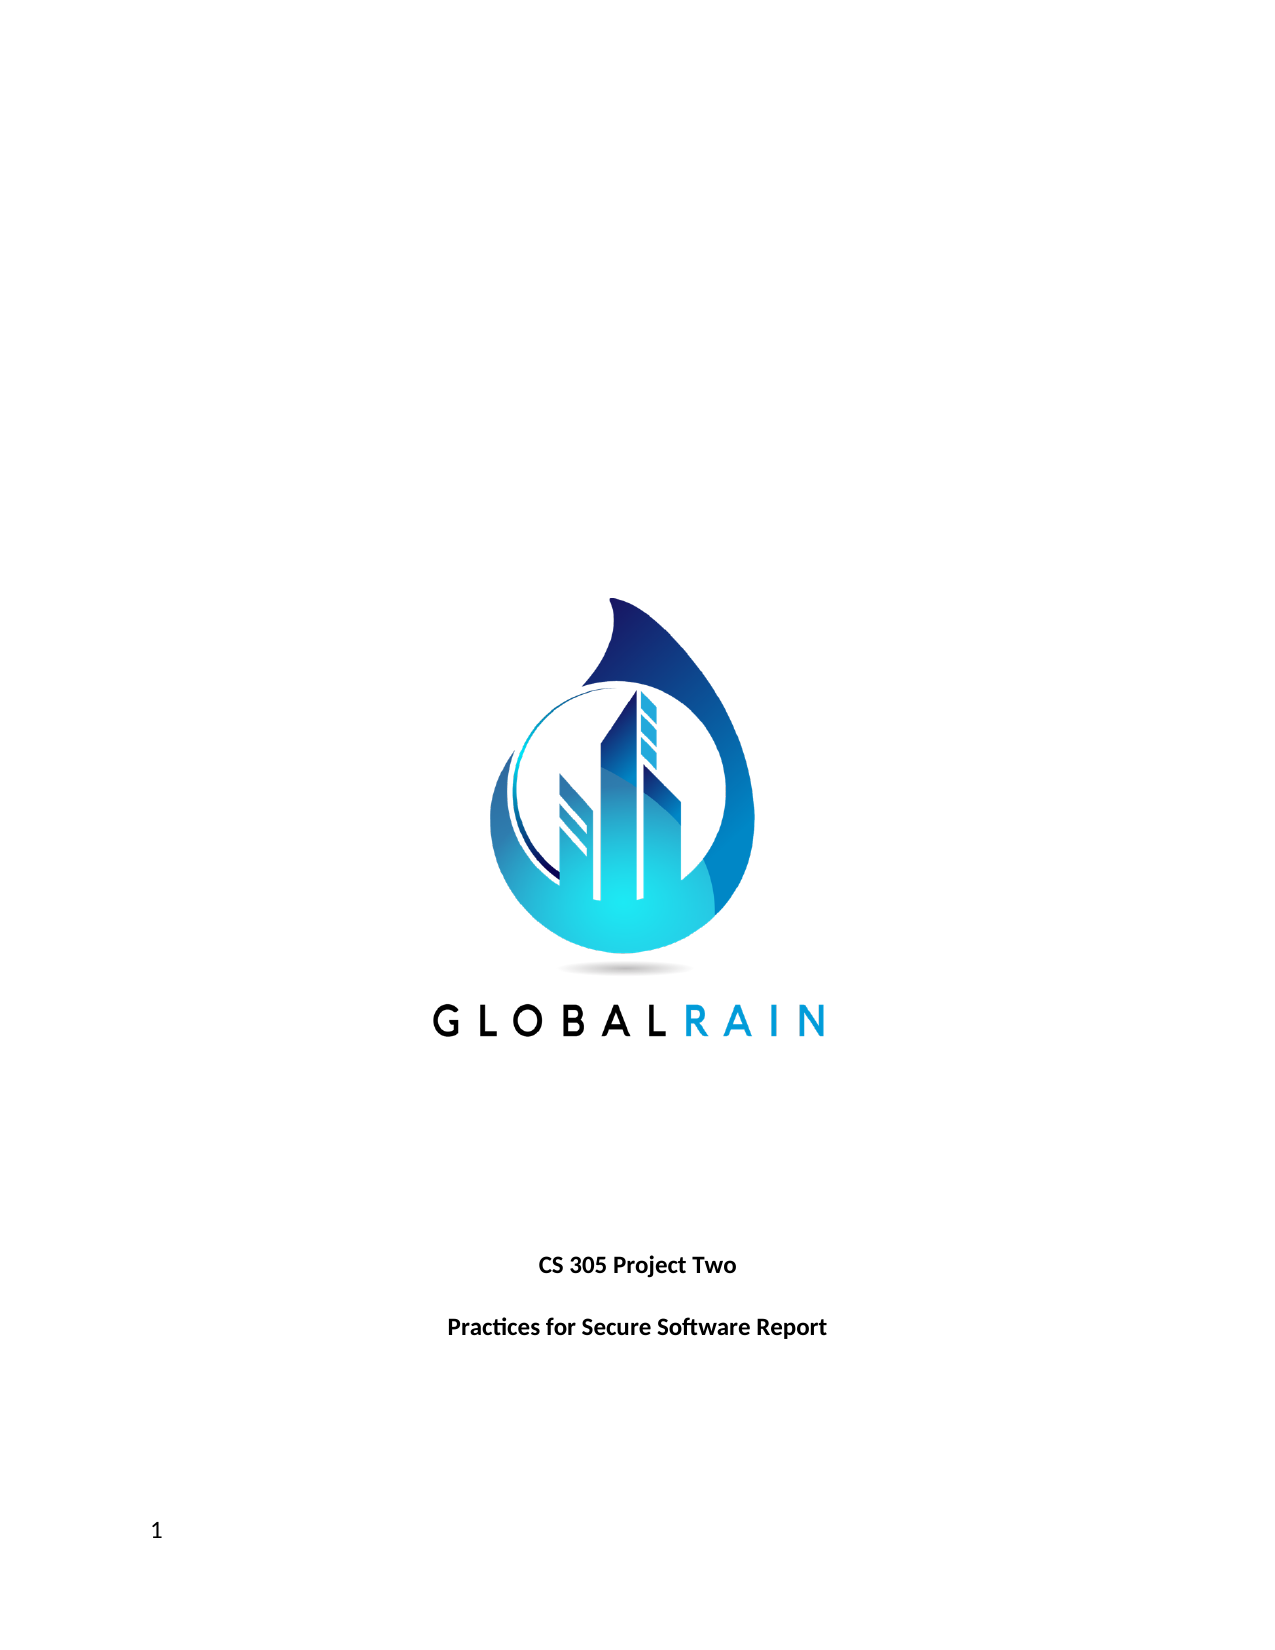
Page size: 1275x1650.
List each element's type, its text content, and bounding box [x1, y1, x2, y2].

picture [431, 598, 844, 1046]
text Practices for Secure Software Report [150, 1311, 1125, 1341]
subtitle CS 305 Project Two [150, 1249, 1125, 1280]
